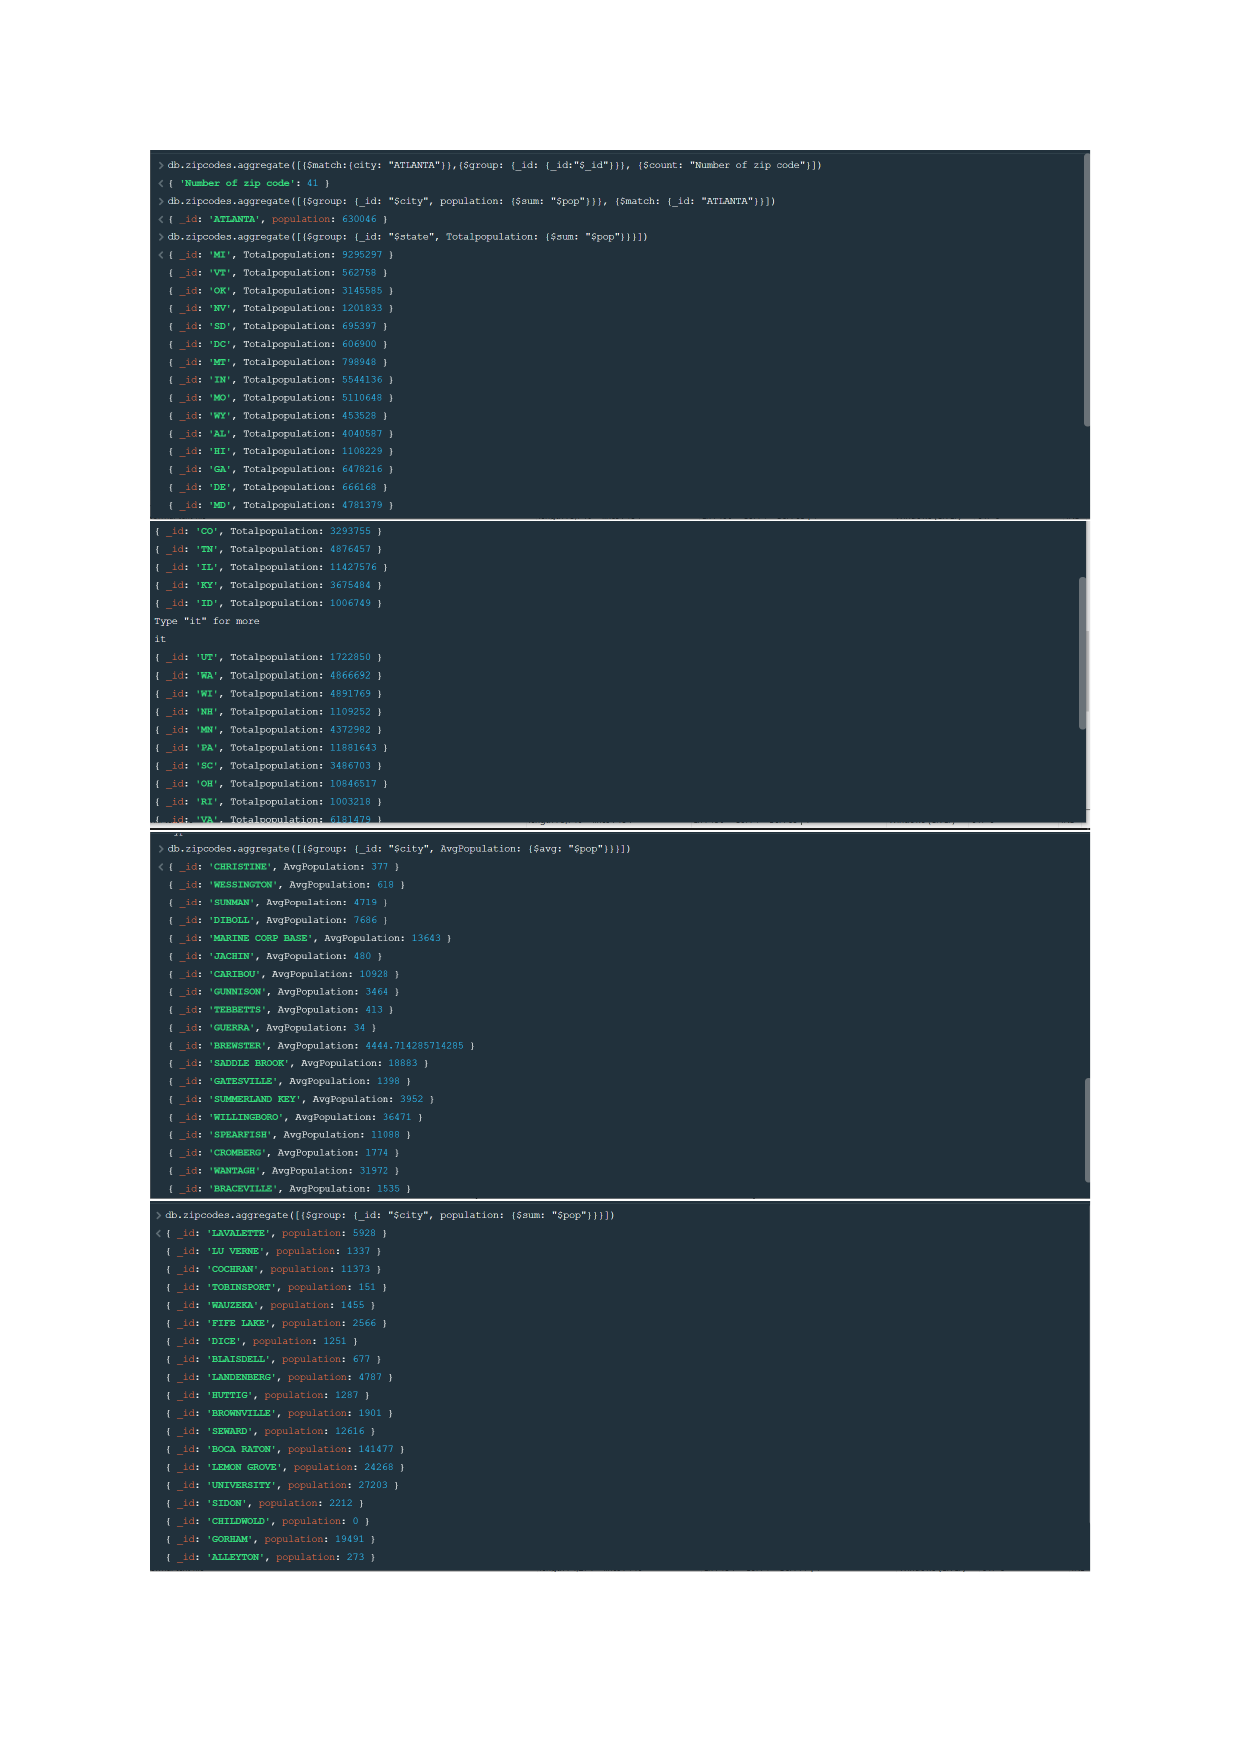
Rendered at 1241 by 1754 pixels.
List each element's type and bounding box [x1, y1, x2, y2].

picture [150, 832, 1091, 1199]
picture [150, 150, 1091, 520]
picture [150, 521, 1091, 830]
picture [150, 1201, 1091, 1572]
